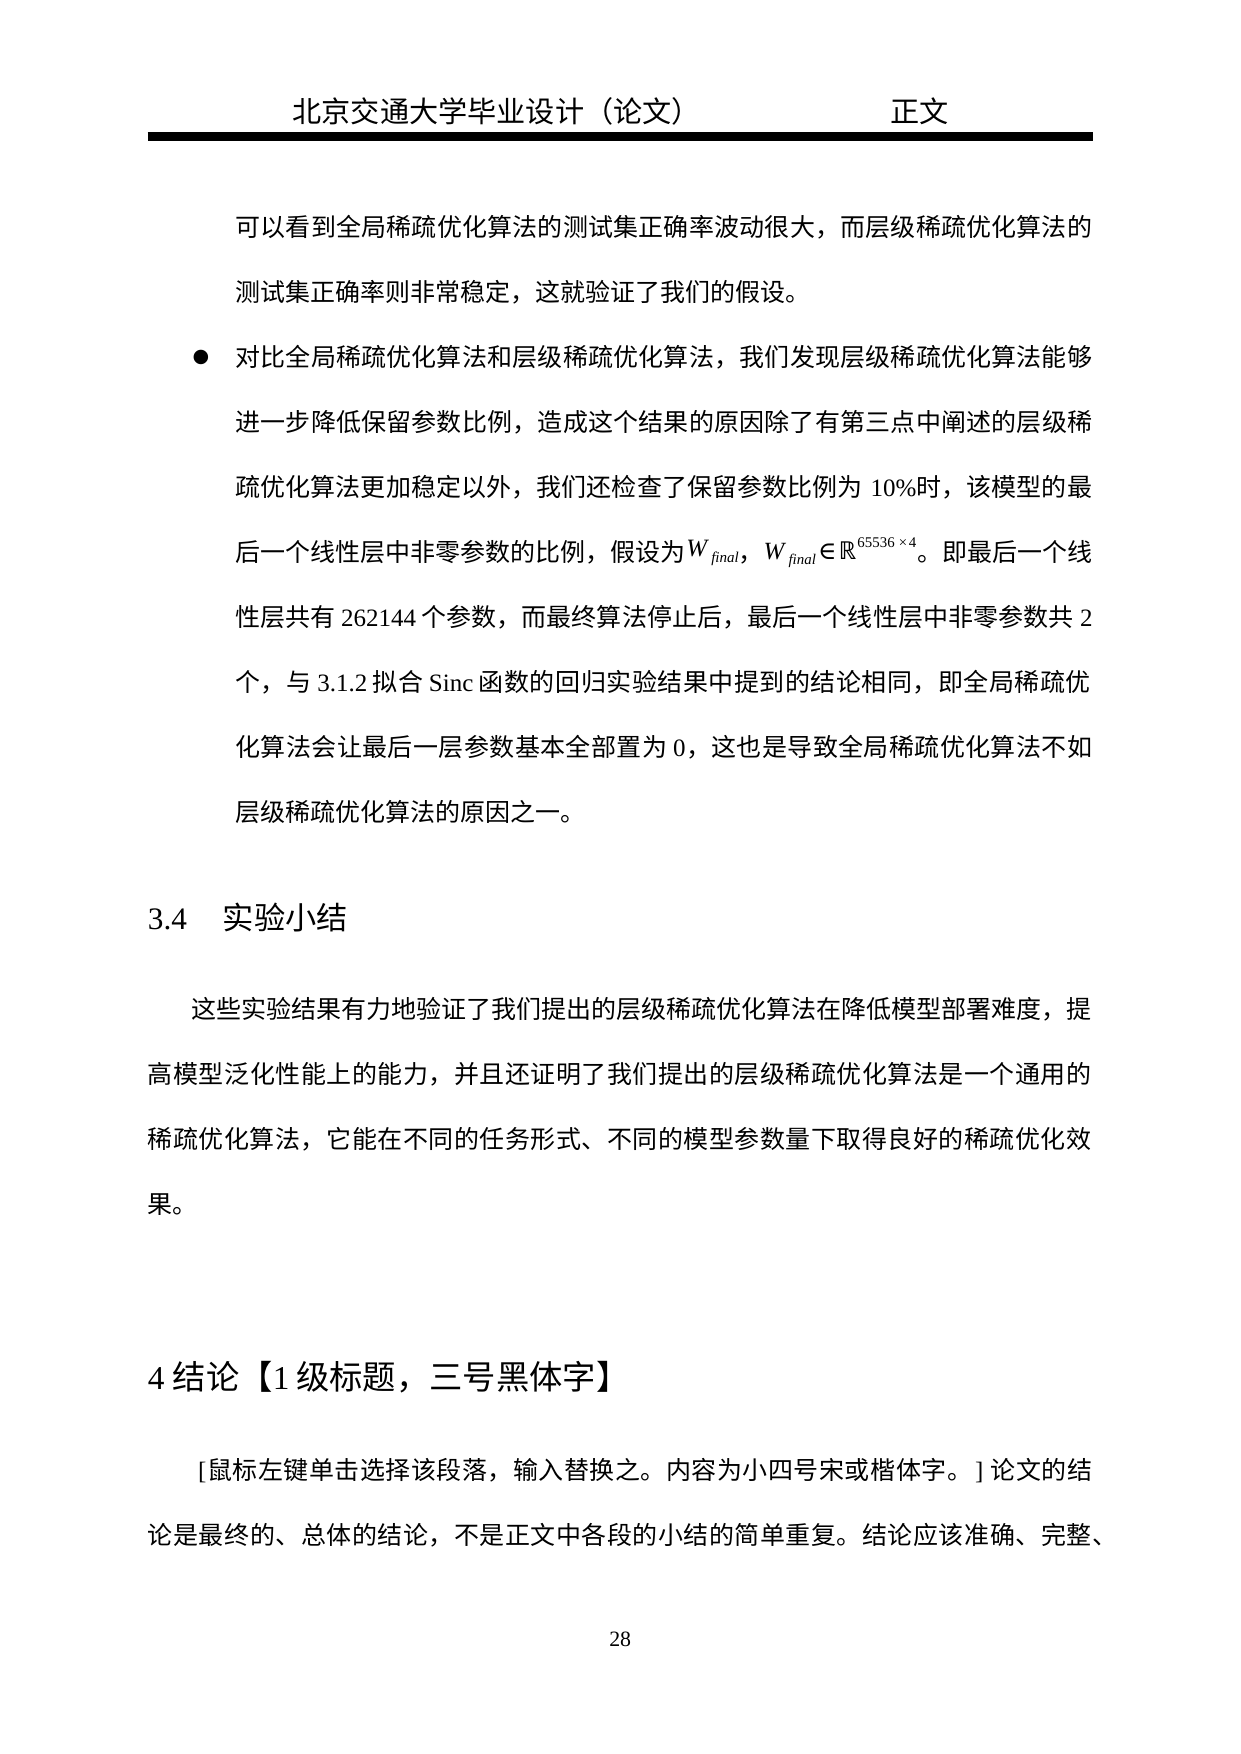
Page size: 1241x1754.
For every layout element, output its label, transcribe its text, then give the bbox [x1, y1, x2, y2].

text 实验小结 [148, 893, 1092, 938]
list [191, 193, 1092, 323]
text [148, 1436, 1092, 1566]
list 这些实验结果有力地验证了我们提出的层级稀疏优化算法在降低模型部署难度，提高模型泛化性能上的能力，并且还证明了我们提出的层级稀疏优化算法是一个通用的稀疏优化算法，它能在不同的任务形式、不同的模型参数量下取得良好的稀疏优化效果。 [148, 976, 1092, 1236]
text 结论 [148, 1351, 1092, 1399]
list 对比全局稀疏优化算法和层级稀疏优化算法，我们发现层级稀疏优化算法能够进一步降低保留参数比例，造成这个结果的原因除了有第三点中阐述的层级稀疏优化算法更加稳定以外，我们还检查了保留参数比例为10%时，该模型的最后一个线性层中非零参数的比例，假设为，。即最后一个线性层共有262144个参数，而最终算法停止后，最后一个线性层中非零参数共2个，与3.1.2拟合Sinc函数的回归实验结果中提到的结论相同，即全局稀疏优化算法会让最后一层参数基本全部置为0，这也是导致全局稀疏优化算法不如层级稀疏优化算法的原因之一。 [191, 323, 1092, 843]
